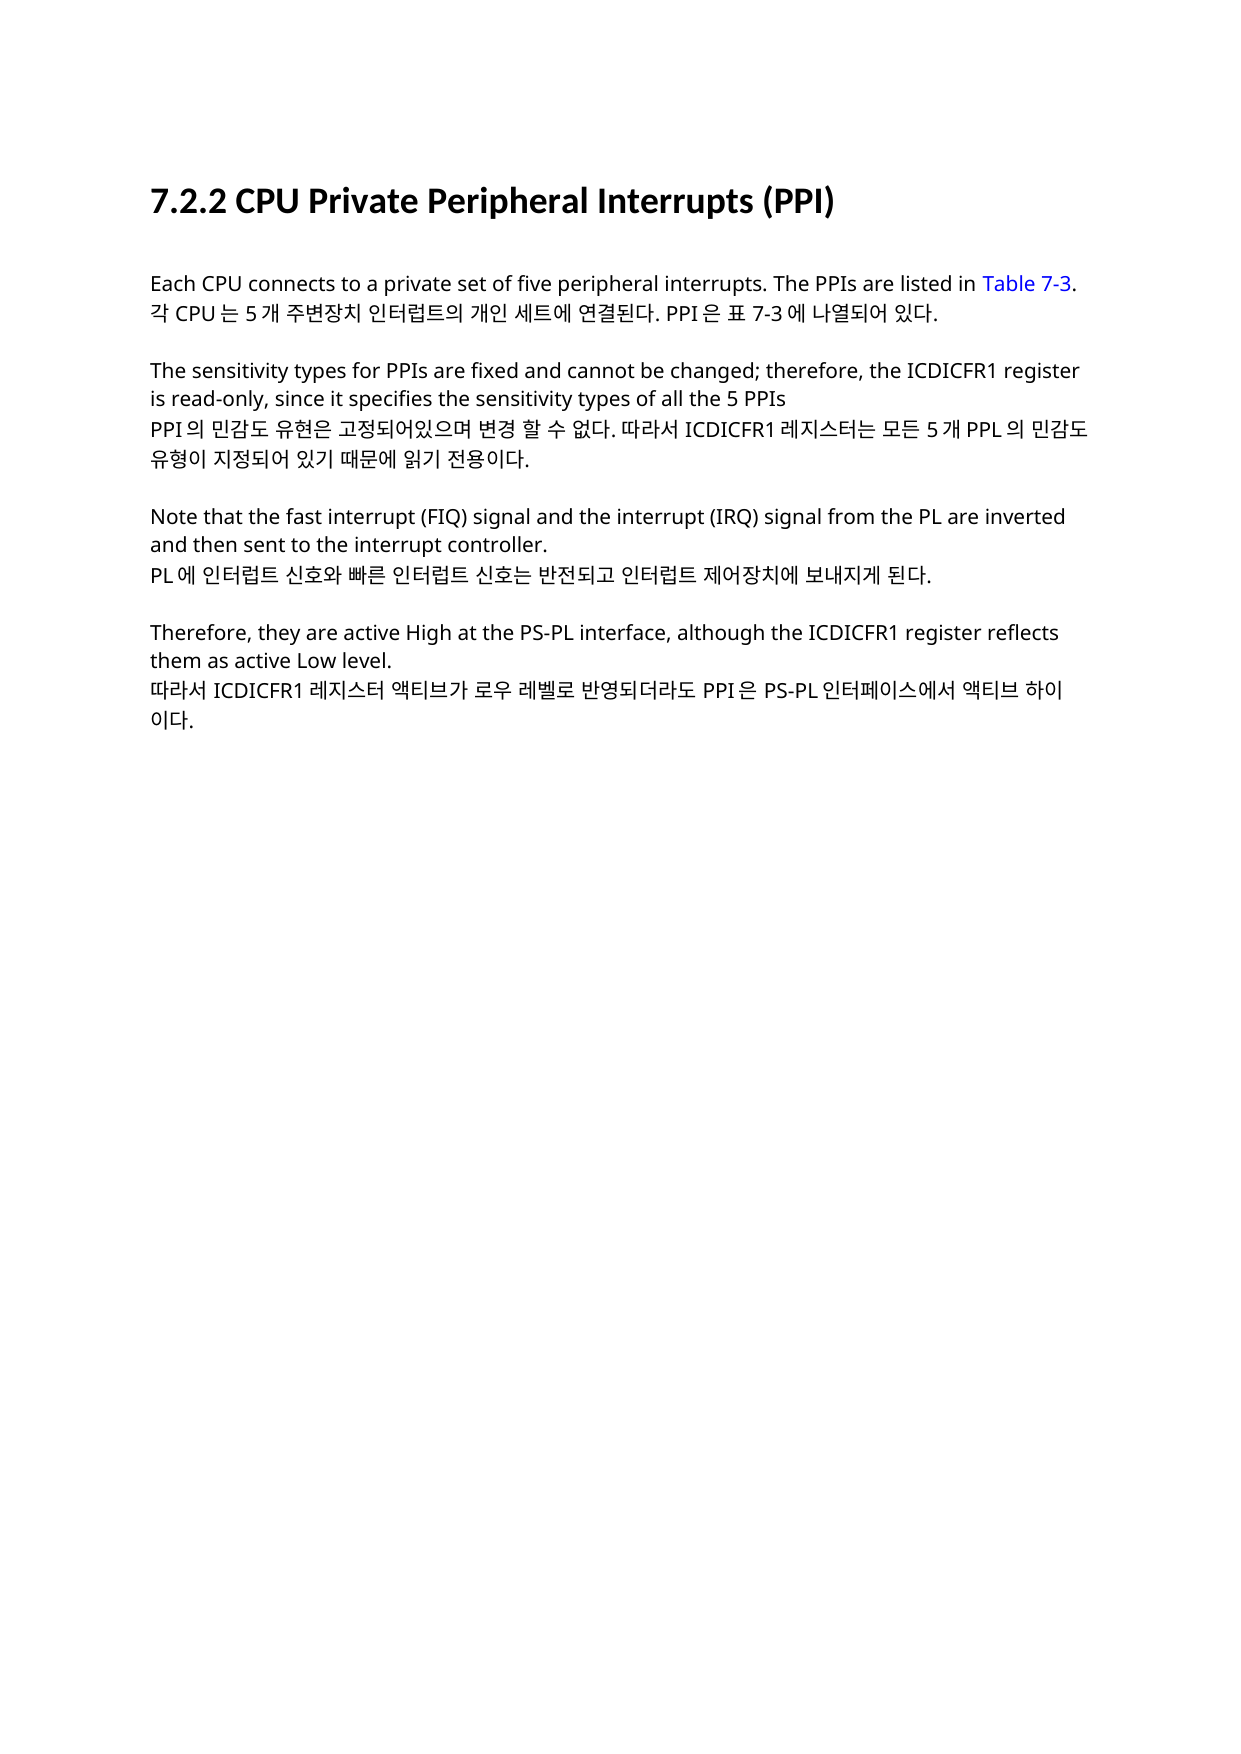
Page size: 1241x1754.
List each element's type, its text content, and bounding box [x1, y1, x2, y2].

text Therefore, they are active High at the PS-PL interface, although the ICDICFR1 register reflects them as active Low level. [150, 618, 1090, 674]
text 따라서 ICDICFR1레지스터 액티브가 로우 레벨로 반영되더라도 PPI은 PS-PL인터페이스에서 액티브 하이 이다. [150, 674, 1090, 735]
text Note that the fast interrupt (FIQ) signal and the interrupt (IRQ) signal from the PL are inverted and then sent to the interrupt controller. [150, 502, 1090, 559]
text PL에 인터럽트 신호와 빠른 인터럽트 신호는 반전되고 인터럽트 제어장치에 보내지게 된다. [150, 559, 1090, 589]
text 각 CPU는 5개 주변장치 인터럽트의 개인 세트에 연결된다. PPI은 표 7-3에 나열되어 있다. [150, 297, 1090, 328]
text The sensitivity types for PPIs are fixed and cannot be changed; therefore, the ICDICFR1 register is read-only, since it specifies the sensitivity types of all the 5 PPIs [150, 356, 1090, 413]
text 7.2.2 CPU Private Peripheral Interrupts (PPI) [150, 177, 1090, 223]
text Each CPU connects to a private set of five peripheral interrupts. The PPIs are listed in Table 7-3. [150, 269, 1090, 297]
text PPI의 민감도 유현은 고정되어있으며 변경 할 수 없다. 따라서 ICDICFR1레지스터는 모든 5개PPL의 민감도 유형이 지정되어 있기 때문에 읽기 전용이다. [150, 413, 1090, 473]
